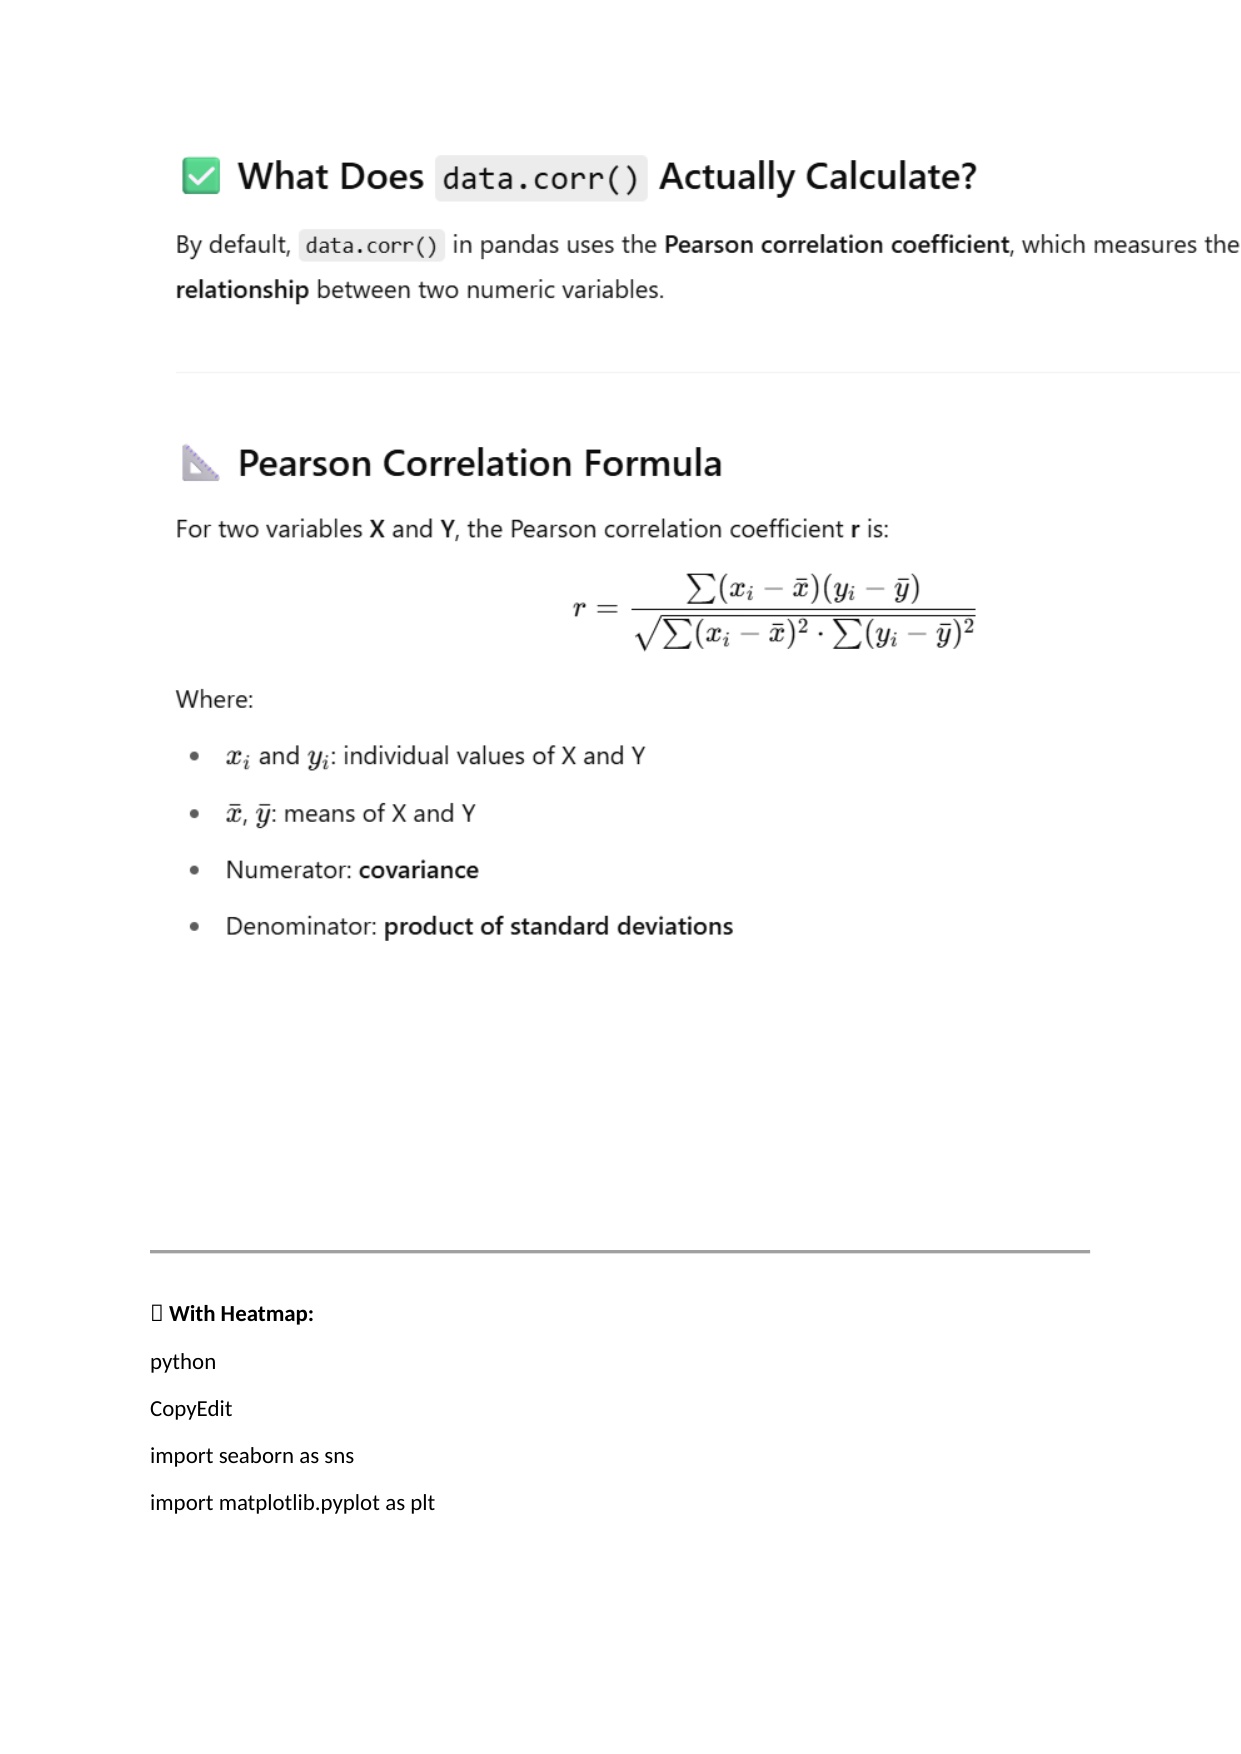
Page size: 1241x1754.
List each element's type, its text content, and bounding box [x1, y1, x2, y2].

text CopyEdit [150, 1394, 1090, 1422]
text 🔥 With Heatmap: [150, 1297, 1090, 1328]
picture [150, 150, 1241, 951]
text python [150, 1347, 1090, 1376]
text import matplotlib.pyplot as plt [150, 1488, 1090, 1516]
text import seaborn as sns [150, 1441, 1090, 1469]
